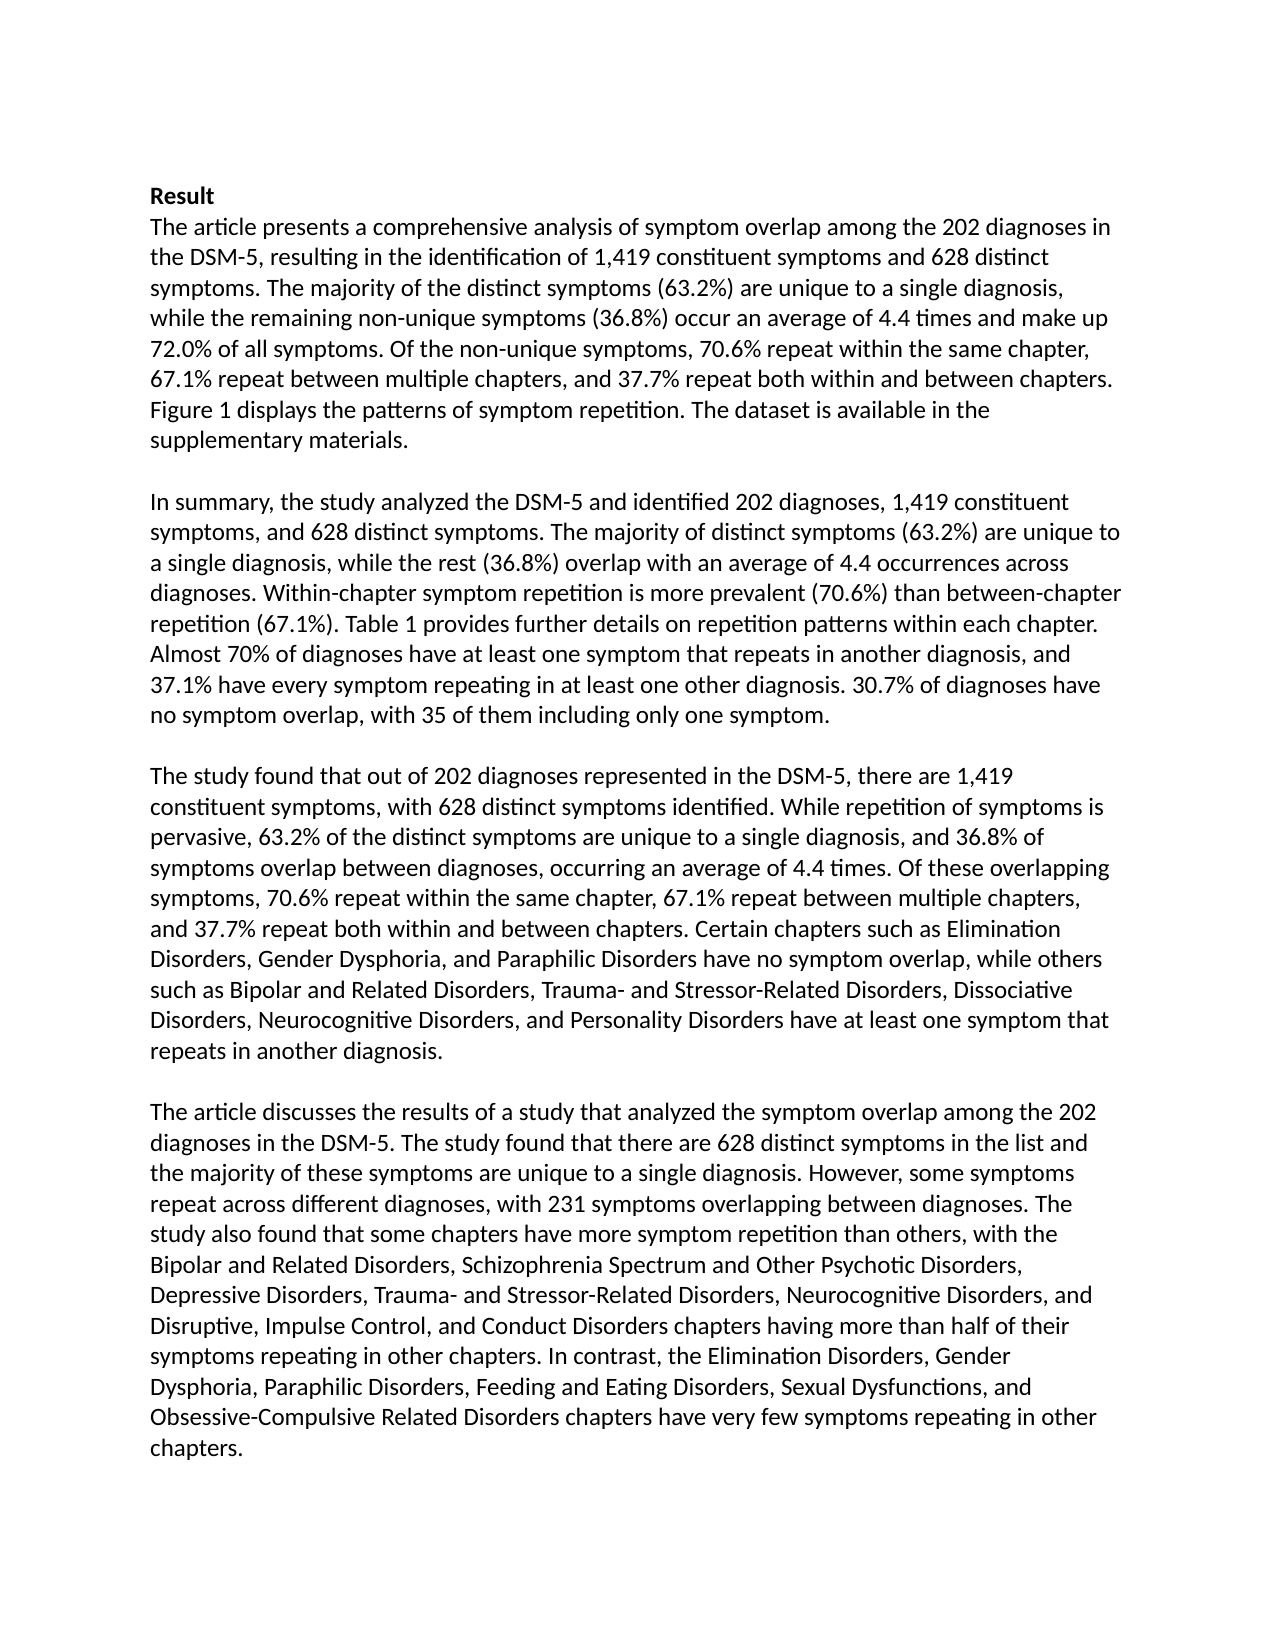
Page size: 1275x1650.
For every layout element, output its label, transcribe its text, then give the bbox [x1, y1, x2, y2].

text The study found that out of 202 diagnoses represented in the DSM-5, there are 1,419 constituent symptoms, with 628 distinct symptoms identified. While repetition of symptoms is pervasive, 63.2% of the distinct symptoms are unique to a single diagnosis, and 36.8% of symptoms overlap between diagnoses, occurring an average of 4.4 times. Of these overlapping symptoms, 70.6% repeat within the same chapter, 67.1% repeat between multiple chapters, and 37.7% repeat both within and between chapters. Certain chapters such as Elimination Disorders, Gender Dysphoria, and Paraphilic Disorders have no symptom overlap, while others such as Bipolar and Related Disorders, Trauma- and Stressor-Related Disorders, Dissociative Disorders, Neurocognitive Disorders, and Personality Disorders have at least one symptom that repeats in another diagnosis. [150, 760, 1125, 1066]
text The article discusses the results of a study that analyzed the symptom overlap among the 202 diagnoses in the DSM-5. The study found that there are 628 distinct symptoms in the list and the majority of these symptoms are unique to a single diagnosis. However, some symptoms repeat across different diagnoses, with 231 symptoms overlapping between diagnoses. The study also found that some chapters have more symptom repetition than others, with the Bipolar and Related Disorders, Schizophrenia Spectrum and Other Psychotic Disorders, Depressive Disorders, Trauma- and Stressor-Related Disorders, Neurocognitive Disorders, and Disruptive, Impulse Control, and Conduct Disorders chapters having more than half of their symptoms repeating in other chapters. In contrast, the Elimination Disorders, Gender Dysphoria, Paraphilic Disorders, Feeding and Eating Disorders, Sexual Dysfunctions, and Obsessive-Compulsive Related Disorders chapters have very few symptoms repeating in other chapters. [150, 1096, 1125, 1462]
text The article presents a comprehensive analysis of symptom overlap among the 202 diagnoses in the DSM-5, resulting in the identification of 1,419 constituent symptoms and 628 distinct symptoms. The majority of the distinct symptoms (63.2%) are unique to a single diagnosis, while the remaining non-unique symptoms (36.8%) occur an average of 4.4 times and make up 72.0% of all symptoms. Of the non-unique symptoms, 70.6% repeat within the same chapter, 67.1% repeat between multiple chapters, and 37.7% repeat both within and between chapters. Figure 1 displays the patterns of symptom repetition. The dataset is available in the supplementary materials. [150, 211, 1125, 455]
text Result [150, 181, 1125, 211]
text In summary, the study analyzed the DSM-5 and identified 202 diagnoses, 1,419 constituent symptoms, and 628 distinct symptoms. The majority of distinct symptoms (63.2%) are unique to a single diagnosis, while the rest (36.8%) overlap with an average of 4.4 occurrences across diagnoses. Within-chapter symptom repetition is more prevalent (70.6%) than between-chapter repetition (67.1%). Table 1 provides further details on repetition patterns within each chapter. Almost 70% of diagnoses have at least one symptom that repeats in another diagnosis, and 37.1% have every symptom repeating in at least one other diagnosis. 30.7% of diagnoses have no symptom overlap, with 35 of them including only one symptom. [150, 486, 1125, 730]
